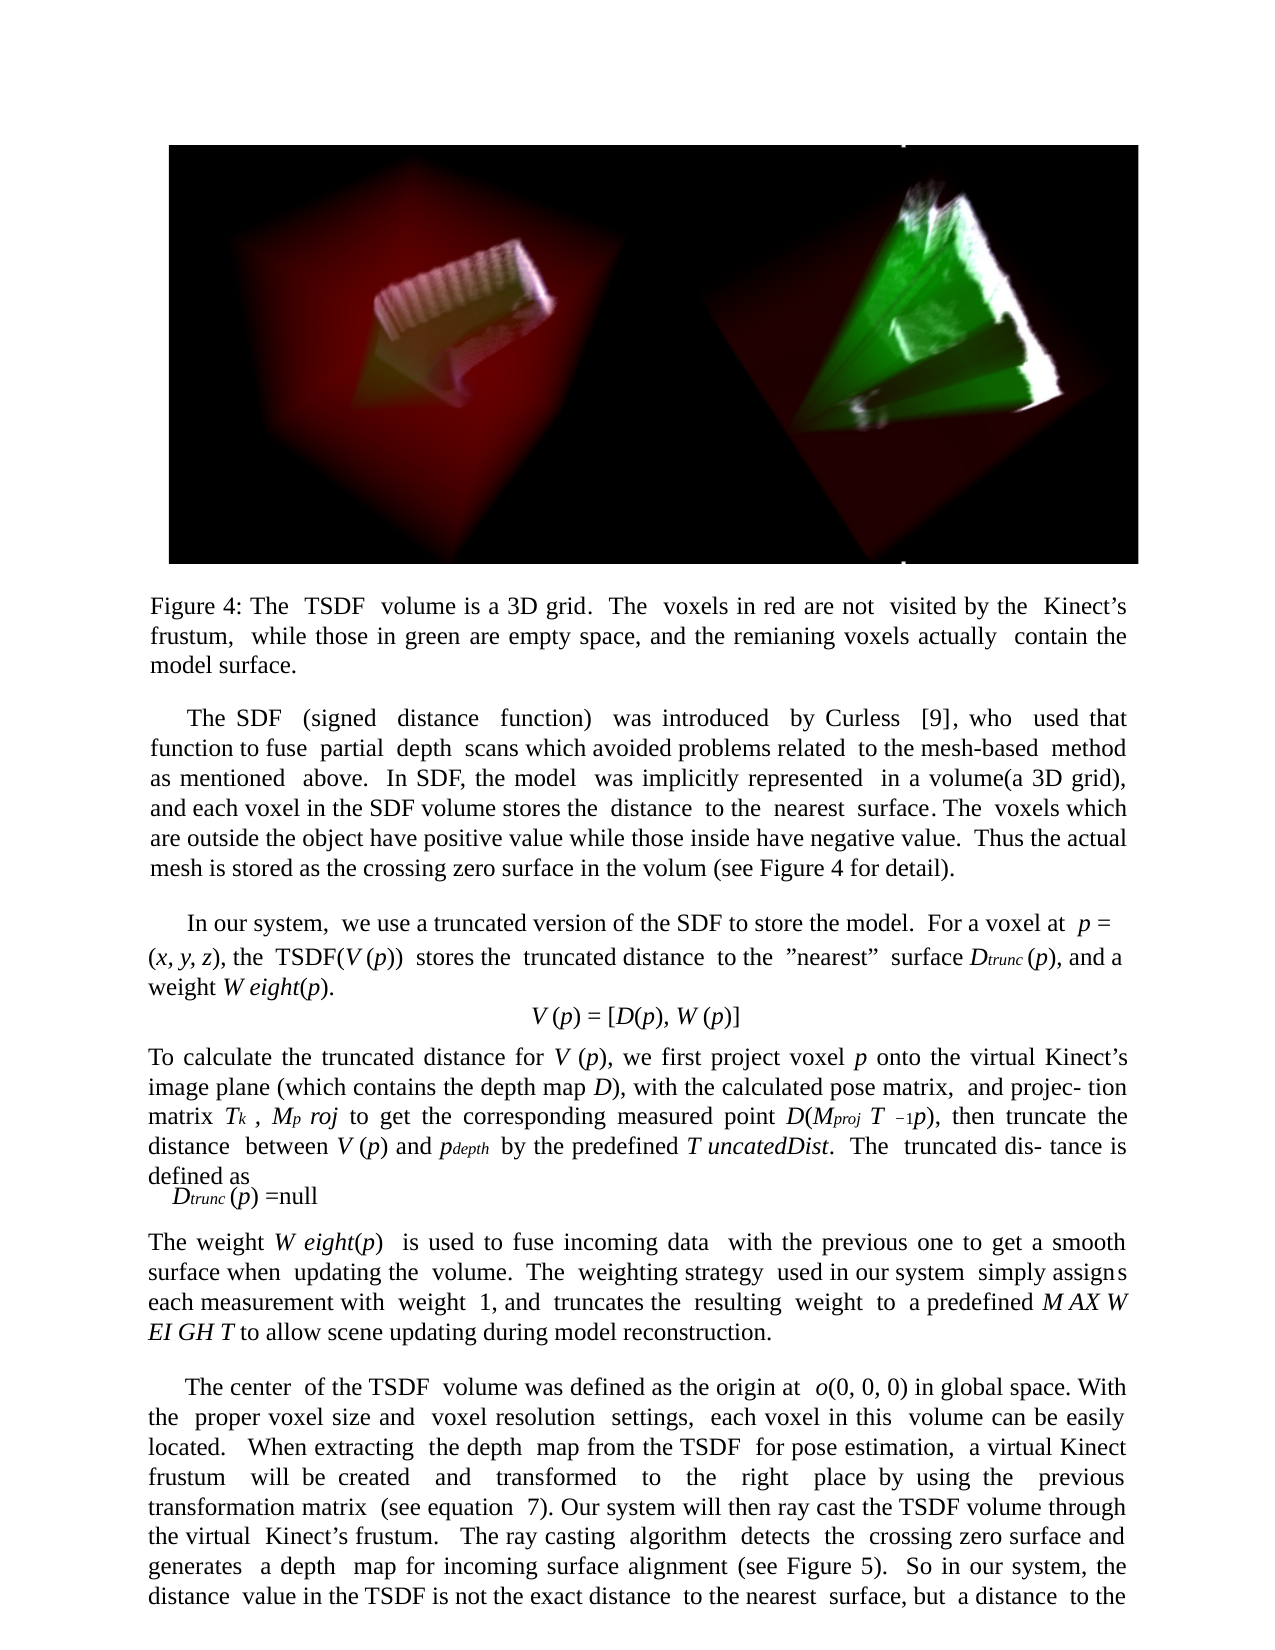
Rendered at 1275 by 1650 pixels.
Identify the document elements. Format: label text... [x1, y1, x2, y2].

text To calculate the truncated distance for V (p), we first project voxel p onto the virtual Kinect’s image plane (which contains the depth map D), with the calculated pose matrix, and projec- tion matrix Tk , Mp roj to get the corresponding measured point D(Mproj T −1p), then truncate the distance between V (p) and pdepth by the predefined T uncatedDist. The truncated dis- tance is defined as [148, 1041, 1128, 1191]
text Dtrunc (p) =null [254, 1191, 1141, 1208]
text The weight W eight(p) is used to fuse incoming data with the previous one to get a smooth surface when updating the volume. The weighting strategy used in our system simply assigns each measurement with weight 1, and truncates the resulting weight to a predefined M AX W EI GH T to allow scene updating during model reconstruction. [148, 1227, 1127, 1346]
picture [168, 145, 1139, 564]
text V (p) = [D(p), W (p)] [518, 1001, 752, 1031]
text In our system, we use a truncated version of the SDF to store the model. For a voxel at p = [187, 908, 1135, 936]
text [148, 1372, 1127, 1610]
text Figure 4: The TSDF volume is a 3D grid. The voxels in red are not visited by the Kinect’s frustum, while those in green are empty space, and the remianing voxels actually contain the model surface. [150, 591, 1127, 679]
text The SDF (signed distance function) was introduced by Curless [9], who used that function to fuse partial depth scans which avoided problems related to the mesh-based method as mentioned above. In SDF, the model was implicitly represented in a volume(a 3D grid), and each voxel in the SDF volume stores the distance to the nearest surface. The voxels which are outside the object have positive value while those inside have negative value. Thus the actual mesh is stored as the crossing zero surface in the volum (see Figure 4 for detail). [150, 703, 1127, 882]
text (x, y, z), the TSDF(V (p)) stores the truncated distance to the ”nearest” surface Dtrunc (p), and a weight W eight(p). [148, 941, 1127, 1001]
text Dtrunc (p) =null [172, 1191, 255, 1208]
